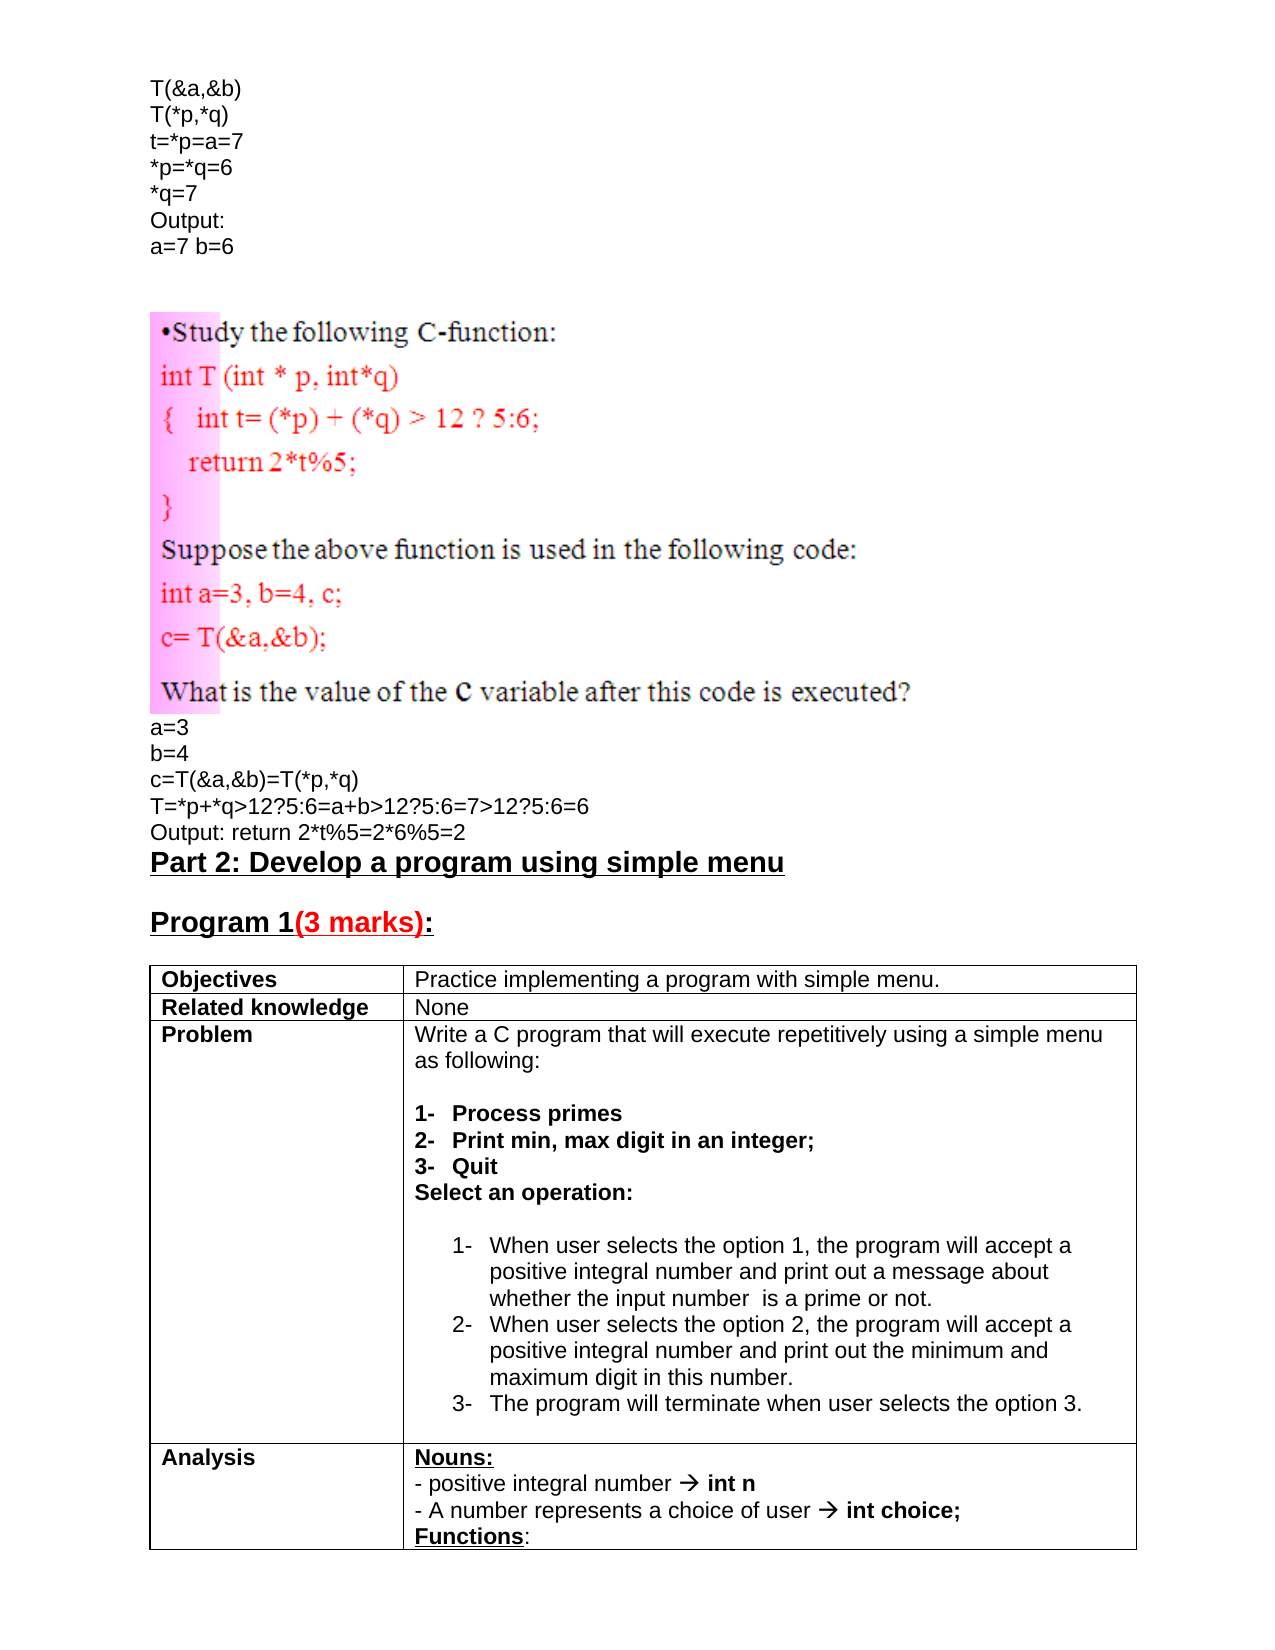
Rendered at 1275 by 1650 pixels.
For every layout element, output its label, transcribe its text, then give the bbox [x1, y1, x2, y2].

text *p=*q=6 [150, 154, 1125, 180]
text Part 2: Develop a program using simple menu [150, 846, 1125, 879]
text *q=7 [150, 180, 1125, 207]
text Output: [150, 207, 1125, 233]
text Program 1(3 marks): [150, 905, 1125, 939]
table_cell Related knowledge [151, 994, 403, 1020]
table_cell Write a C program that will execute repetitively using a simple menu as following: Process primes Print min, max digit in an integer; Quit Select an operation: When user selects the option 1, the program will accept a positive integral number and print out a message about whether the input number is a prime or not. When user selects the option 2, the program will accept a positive integral number and print out the minimum and maximum digit in this number. The program will terminate when user selects the option 3. [404, 1021, 1136, 1443]
text a=7 b=6 [150, 233, 1125, 259]
text a=3 [150, 714, 1125, 740]
table_header Practice implementing a program with simple menu. [404, 966, 1136, 993]
table_cell Problem [151, 1021, 403, 1443]
table_cell None [404, 994, 1136, 1020]
text T=*p+*q>12?5:6=a+b>12?5:6=7>12?5:6=6 [150, 793, 1125, 819]
text b=4 [150, 740, 1125, 766]
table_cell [404, 1444, 1136, 1549]
text T(*p,*q) [150, 101, 1125, 128]
text c=T(&a,&b)=T(*p,*q) [150, 766, 1125, 793]
text t=*p=a=7 [150, 128, 1125, 154]
picture [150, 312, 918, 714]
table_header Objectives [151, 966, 403, 993]
table_cell Analysis [151, 1444, 403, 1549]
text Output: return 2*t%5=2*6%5=2 [150, 819, 1125, 846]
text T(&a,&b) [150, 75, 1125, 101]
